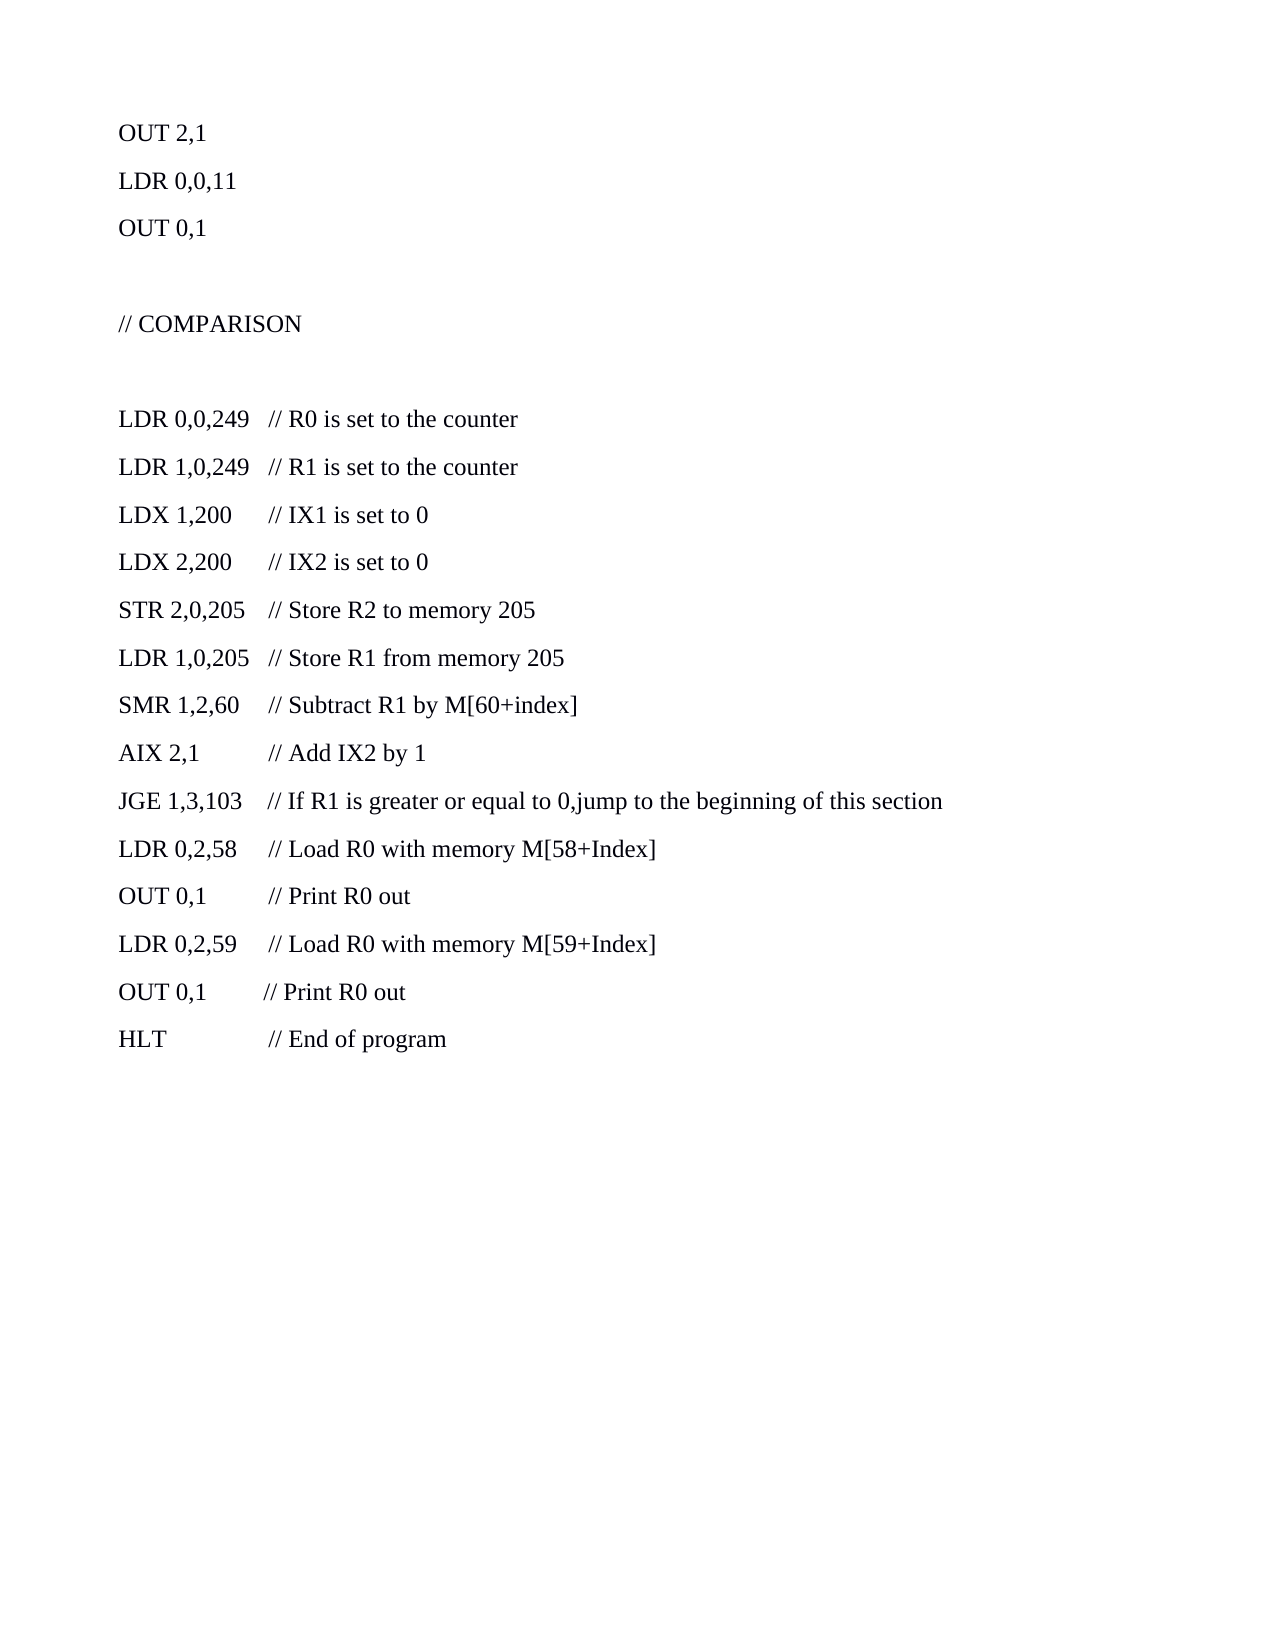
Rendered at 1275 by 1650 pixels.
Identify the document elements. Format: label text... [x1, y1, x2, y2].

text JGE 1,3,103 // If R1 is greater or equal to 0,jump to the beginning of this section [118, 786, 1157, 815]
text LDR 0,2,59 // Load R0 with memory M[59+Index] [118, 929, 1157, 958]
text LDR 1,0,249 // R1 is set to the counter [118, 452, 1157, 481]
text OUT 0,1 [118, 213, 1157, 242]
text // COMPARISON [118, 309, 1157, 338]
text OUT 0,1 // Print R0 out [118, 977, 1157, 1006]
text LDR 0,0,249 // R0 is set to the counter [118, 404, 1157, 433]
text AIX 2,1 // Add IX2 by 1 [118, 738, 1157, 767]
text OUT 2,1 [118, 118, 1157, 147]
text HLT // End of program [118, 1024, 1157, 1053]
text OUT 0,1 // Print R0 out [118, 881, 1157, 910]
text STR 2,0,205 // Store R2 to memory 205 [118, 595, 1157, 624]
text LDX 2,200 // IX2 is set to 0 [118, 547, 1157, 576]
text LDX 1,200 // IX1 is set to 0 [118, 500, 1157, 528]
text LDR 1,0,205 // Store R1 from memory 205 [118, 643, 1157, 672]
text SMR 1,2,60 // Subtract R1 by M[60+index] [118, 691, 1157, 719]
text LDR 0,2,58 // Load R0 with memory M[58+Index] [118, 834, 1157, 862]
text LDR 0,0,11 [118, 166, 1157, 194]
